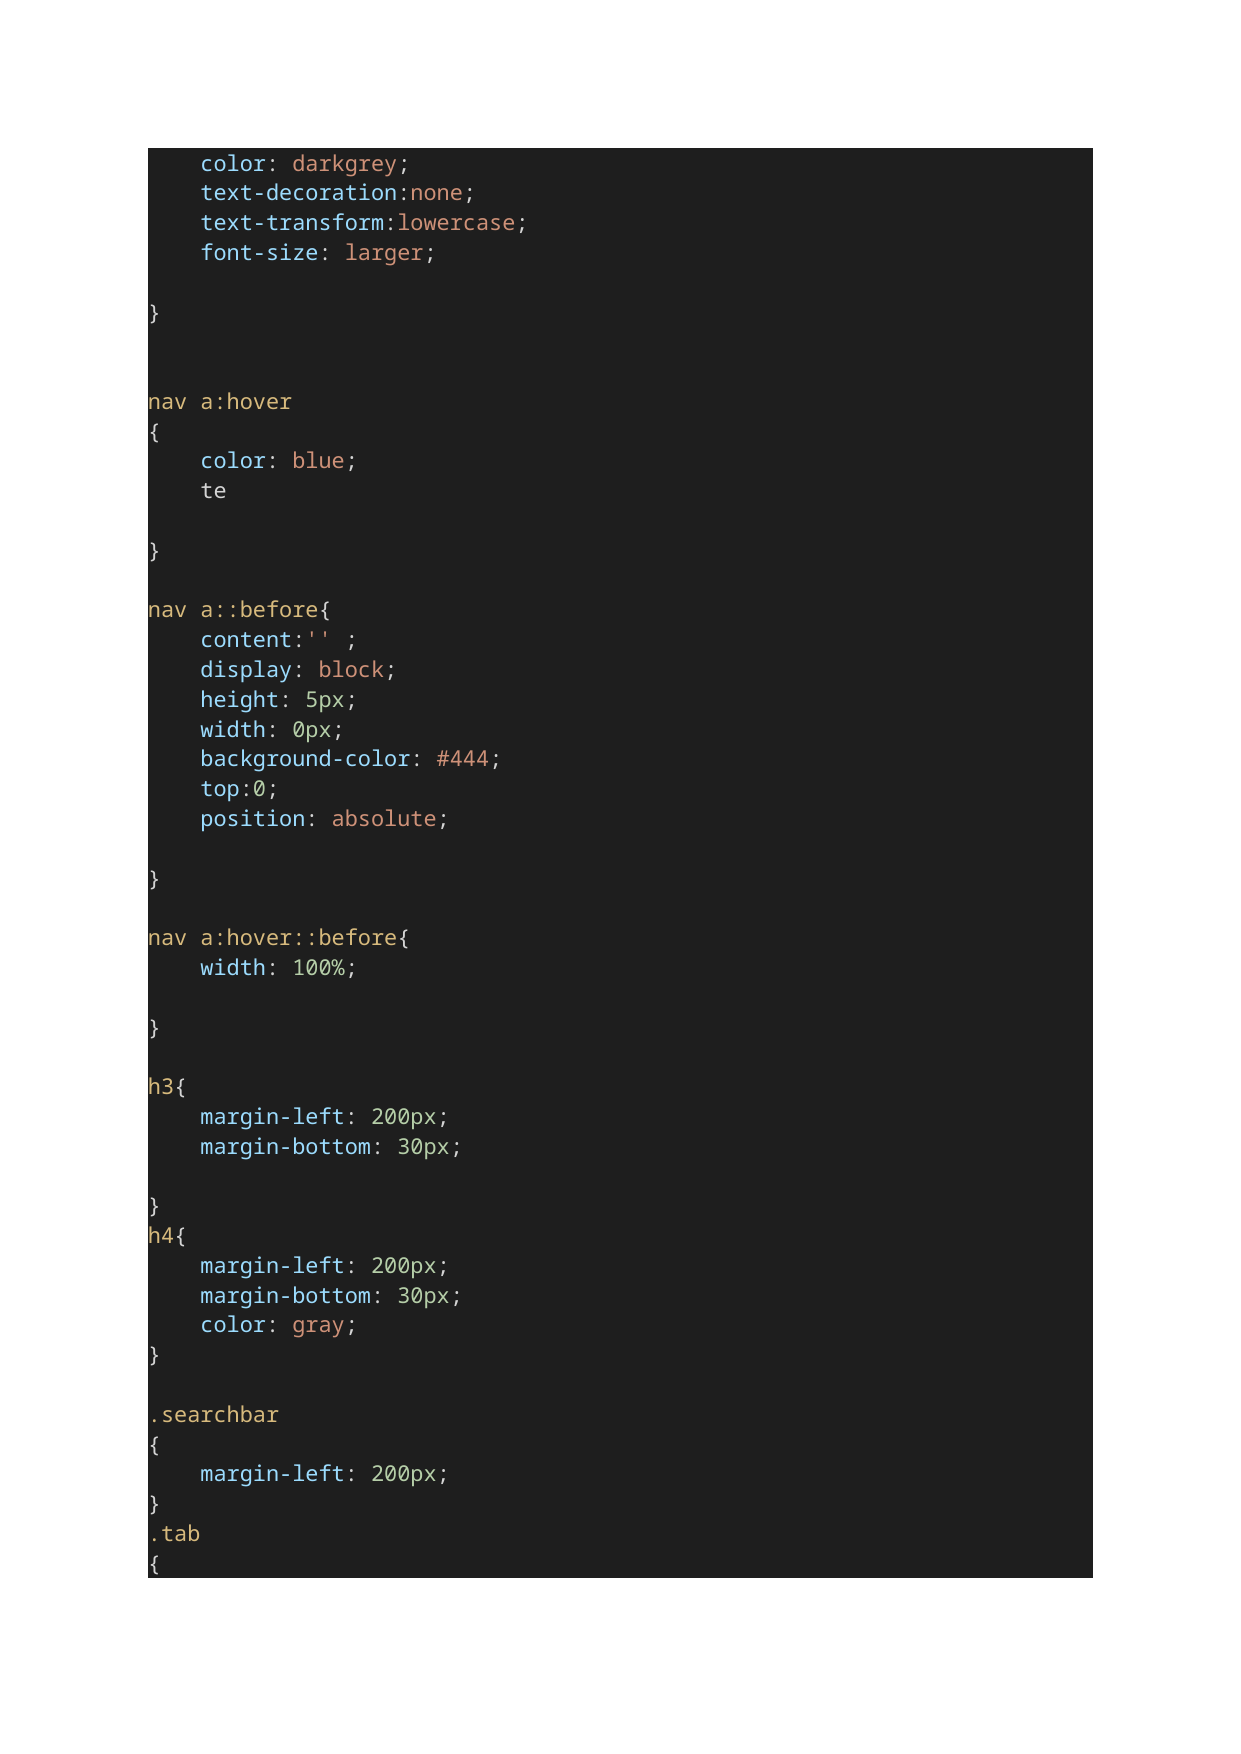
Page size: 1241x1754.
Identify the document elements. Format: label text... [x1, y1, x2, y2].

text .tab [148, 1518, 1093, 1548]
text color: gray; [148, 1309, 1093, 1339]
text width: 100%; [148, 952, 1093, 982]
text nav a:hover::before{ [148, 922, 1093, 952]
text } [148, 535, 1093, 565]
text color: blue; [148, 446, 1093, 475]
text nav a:hover [148, 386, 1093, 416]
text content:'' ; [148, 624, 1093, 654]
text text-transform:lowercase; [148, 207, 1093, 237]
text color: darkgrey; [148, 148, 1093, 177]
text { [148, 1548, 1093, 1578]
text margin-bottom: 30px; [148, 1280, 1093, 1309]
text top:0; [148, 773, 1093, 803]
text .searchbar [148, 1399, 1093, 1429]
text h4{ [148, 1220, 1093, 1250]
text h3{ [148, 1071, 1093, 1101]
text } [148, 863, 1093, 892]
text position: absolute; [148, 803, 1093, 833]
text } [148, 1488, 1093, 1518]
text } [148, 1190, 1093, 1220]
text } [148, 1012, 1093, 1041]
text { [148, 416, 1093, 446]
text width: 0px; [148, 714, 1093, 743]
text margin-left: 200px; [148, 1250, 1093, 1280]
text text-decoration:none; [148, 177, 1093, 207]
text background-color: #444; [148, 743, 1093, 773]
text margin-bottom: 30px; [148, 1131, 1093, 1161]
text } [148, 297, 1093, 326]
text nav a::before{ [148, 594, 1093, 624]
text font-size: larger; [148, 237, 1093, 267]
text height: 5px; [148, 684, 1093, 714]
text margin-left: 200px; [148, 1458, 1093, 1488]
text margin-left: 200px; [148, 1101, 1093, 1131]
text { [148, 1429, 1093, 1458]
text } [148, 1339, 1093, 1369]
text display: block; [148, 654, 1093, 684]
text te [148, 475, 1093, 505]
